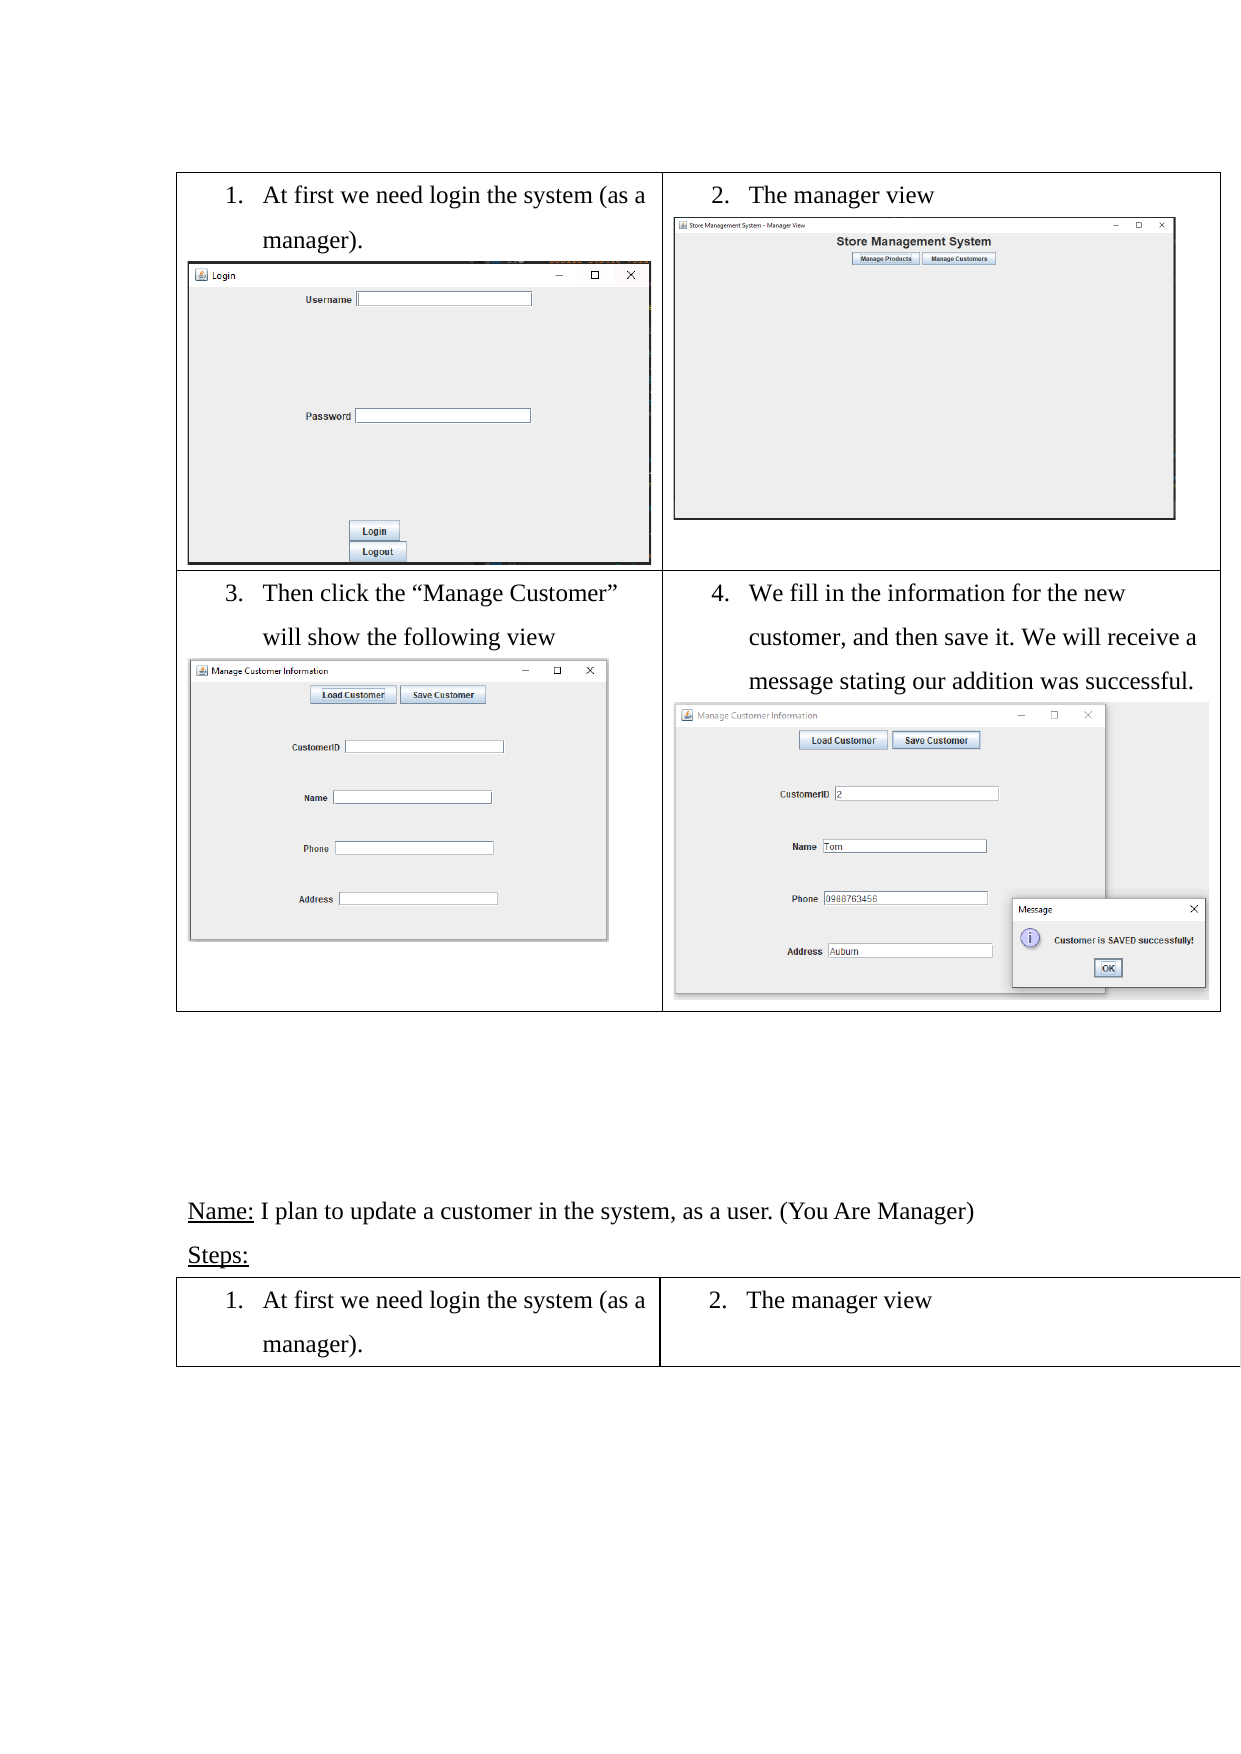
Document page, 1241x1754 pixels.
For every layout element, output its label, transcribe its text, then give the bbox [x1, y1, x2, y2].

picture [187, 261, 652, 565]
table_cell Then click the “Manage Customer” will show the following view [177, 571, 662, 1011]
table_header At first we need login the system (as a manager). [177, 173, 662, 569]
picture [673, 702, 1210, 1000]
text Steps: [187, 1233, 1053, 1277]
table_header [177, 1278, 659, 1366]
text Name: I plan to update a customer in the system, as a user. (You Are Manager) [187, 1188, 1053, 1233]
table_header The manager view [663, 173, 1220, 569]
picture [187, 658, 609, 942]
table_cell We fill in the information for the new customer, and then save it. We will receive a message stating our addition was successful. [663, 571, 1220, 1011]
picture [673, 217, 1176, 520]
table_header The manager view [661, 1278, 1240, 1366]
